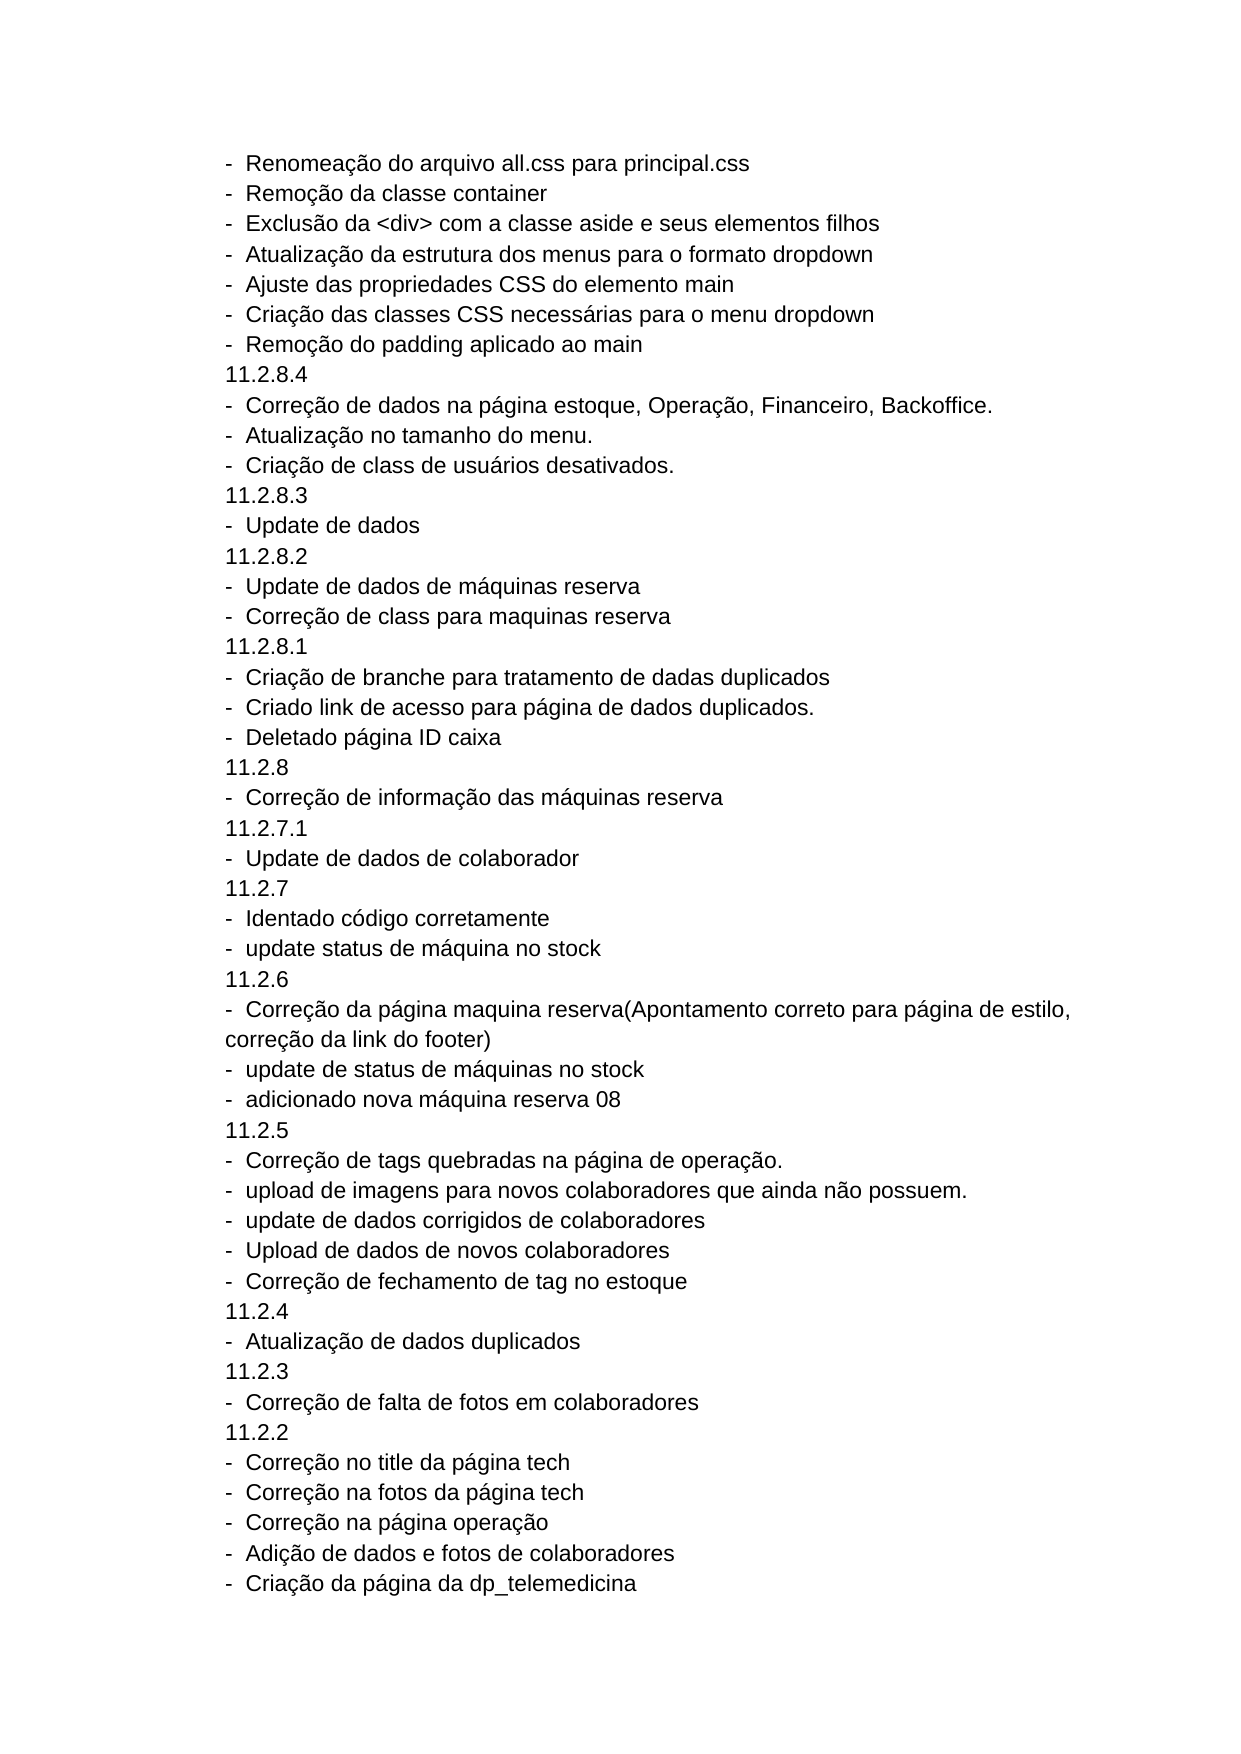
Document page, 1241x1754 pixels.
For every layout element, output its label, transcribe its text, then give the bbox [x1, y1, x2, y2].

text 11.2.8.2 [225, 543, 1090, 569]
text 11.2.2 [225, 1419, 1090, 1445]
text 11.2.8.4 [225, 361, 1090, 388]
text - Correção de class para maquinas reserva [225, 603, 1090, 629]
text - Adição de dados e fotos de colaboradores [225, 1539, 1090, 1566]
text - update de status de máquinas no stock [225, 1056, 1090, 1083]
text - Deletado página ID caixa [225, 724, 1090, 750]
text - Update de dados [225, 512, 1090, 539]
text 11.2.8 [225, 754, 1090, 781]
text - upload de imagens para novos colaboradores que ainda não possuem. [225, 1177, 1090, 1203]
text - Exclusão da <div> com a classe aside e seus elementos filhos [225, 210, 1090, 237]
text - Atualização no tamanho do menu. [225, 422, 1090, 448]
text 11.2.7 [225, 875, 1090, 901]
text - Criação de branche para tratamento de dadas duplicados [225, 663, 1090, 690]
text - Atualização da estrutura dos menus para o formato dropdown [225, 241, 1090, 267]
text - Correção de tags quebradas na página de operação. [225, 1147, 1090, 1173]
text - Atualização de dados duplicados [225, 1328, 1090, 1354]
text - Identado código corretamente [225, 905, 1090, 932]
text - Upload de dados de novos colaboradores [225, 1237, 1090, 1264]
text - Criação de class de usuários desativados. [225, 452, 1090, 478]
text 11.2.8.3 [225, 482, 1090, 509]
text - Correção de falta de fotos em colaboradores [225, 1388, 1090, 1415]
text - Update de dados de colaborador [225, 845, 1090, 871]
text - Criado link de acesso para página de dados duplicados. [225, 694, 1090, 720]
text 11.2.7.1 [225, 814, 1090, 841]
text - Remoção do padding aplicado ao main [225, 331, 1090, 358]
text 11.2.4 [225, 1298, 1090, 1324]
text - Correção de informação das máquinas reserva [225, 784, 1090, 811]
text - Correção no title da página tech [225, 1449, 1090, 1475]
text - adicionado nova máquina reserva 08 [225, 1086, 1090, 1113]
text - Correção da página maquina reserva(Apontamento correto para página de estilo, correção da link do footer) [225, 996, 1090, 1052]
text - update status de máquina no stock [225, 935, 1090, 962]
text - Ajuste das propriedades CSS do elemento main [225, 271, 1090, 297]
text - Criação da página da dp_telemedicina [225, 1570, 1090, 1596]
text - Correção de fechamento de tag no estoque [225, 1268, 1090, 1294]
text 11.2.5 [225, 1117, 1090, 1143]
text - Correção na fotos da página tech [225, 1479, 1090, 1506]
text 11.2.3 [225, 1358, 1090, 1385]
text - Criação das classes CSS necessárias para o menu dropdown [225, 301, 1090, 327]
text - Correção de dados na página estoque, Operação, Financeiro, Backoffice. [225, 392, 1090, 418]
text 11.2.8.1 [225, 633, 1090, 660]
text - Remoção da classe container [225, 180, 1090, 207]
text 11.2.6 [225, 966, 1090, 992]
text - Renomeação do arquivo all.css para principal.css [225, 150, 1090, 176]
text - Correção na página operação [225, 1509, 1090, 1536]
text - Update de dados de máquinas reserva [225, 573, 1090, 599]
text - update de dados corrigidos de colaboradores [225, 1207, 1090, 1234]
